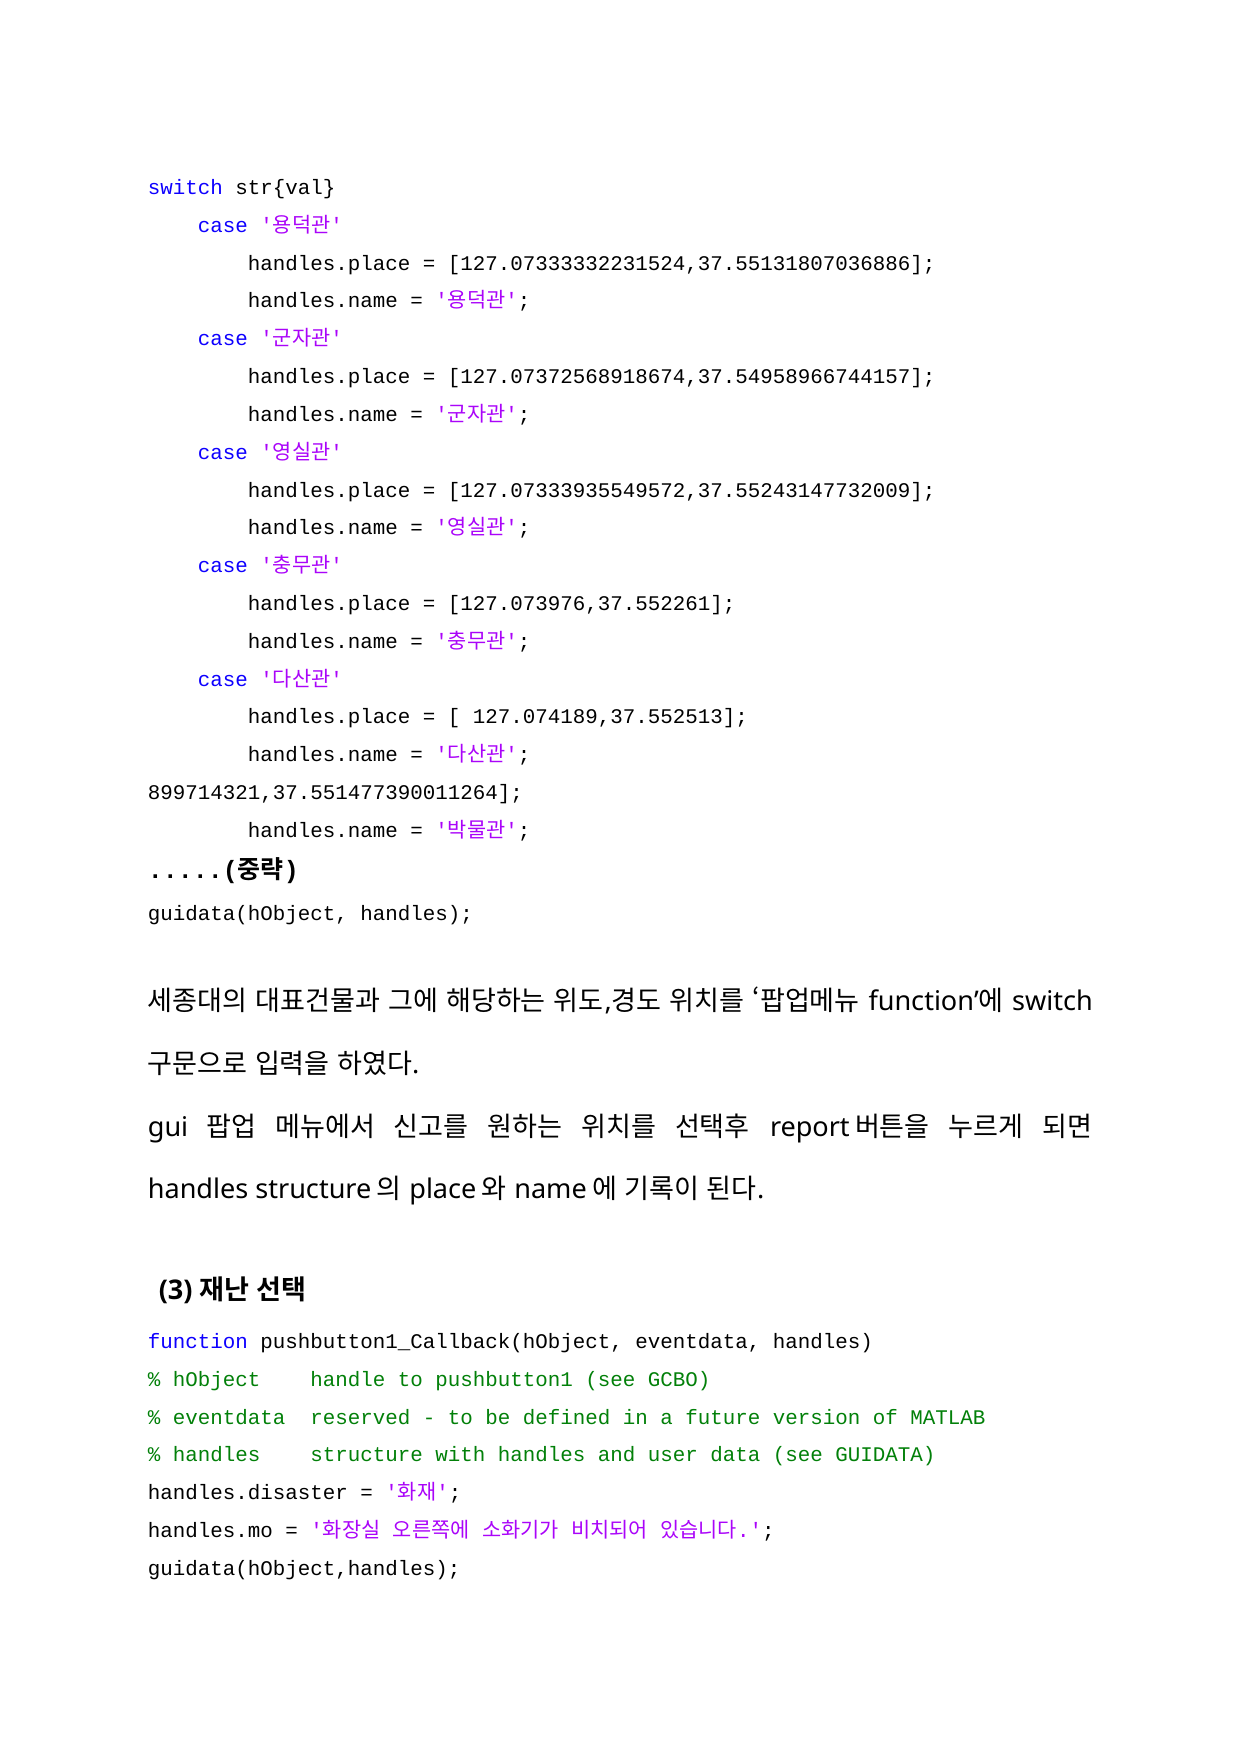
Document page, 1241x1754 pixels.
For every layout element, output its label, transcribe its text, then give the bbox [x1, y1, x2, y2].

text function pushbutton1_Callback(hObject, eventdata, handles) [148, 1331, 1093, 1355]
text case '충무관' [148, 555, 1093, 579]
text handles.place = [127.07372568918674,37.54958966744157]; [148, 366, 1093, 390]
text handles.disaster = '화재'; [148, 1482, 1093, 1506]
text gui 팝업 메뉴에서 신고를 원하는 위치를 선택후 report버튼을 누르게 되면 handles structure의 place와 name에 기록이 된다. [148, 1104, 1093, 1207]
text 899714321,37.551477390011264]; [148, 782, 1093, 806]
text case '용덕관' [148, 215, 1093, 238]
text handles.place = [ 127.074189,37.552513]; [148, 706, 1093, 730]
text 세종대의 대표건물과 그에 해당하는 위도,경도 위치를 ‘팝업메뉴 function’에 switch 구문으로 입력을 하였다. [148, 979, 1093, 1081]
text handles.place = [127.073976,37.552261]; [148, 593, 1093, 617]
text handles.name = '박물관'; [148, 820, 1093, 843]
text handles.place = [127.07333332231524,37.55131807036886]; [148, 253, 1093, 276]
text switch str{val} [148, 177, 1093, 201]
text handles.name = '영실관'; [148, 517, 1093, 541]
text case '군자관' [148, 328, 1093, 352]
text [148, 1407, 1093, 1430]
text handles.place = [127.07333935549572,37.55243147732009]; [148, 479, 1093, 503]
text case '다산관' [148, 669, 1093, 692]
text handles.name = '군자관'; [148, 404, 1093, 428]
text (3) 재난 선택 [148, 1268, 1093, 1307]
text handles.mo = '화장실 오른쪽에 소화기가 비치되어 있습니다.'; [148, 1520, 1093, 1544]
text handles.name = '용덕관'; [148, 291, 1093, 314]
text handles.name = '충무관'; [148, 631, 1093, 654]
text guidata(hObject,handles); [148, 1558, 1093, 1582]
text guidata(hObject, handles); [148, 903, 1093, 927]
text handles.name = '다산관'; [148, 744, 1093, 768]
text .....(중략) [148, 858, 1093, 886]
text % handles structure with handles and user data (see GUIDATA) [148, 1444, 1093, 1468]
text case '영실관' [148, 442, 1093, 465]
text % hObject handle to pushbutton1 (see GCBO) [148, 1369, 1093, 1392]
